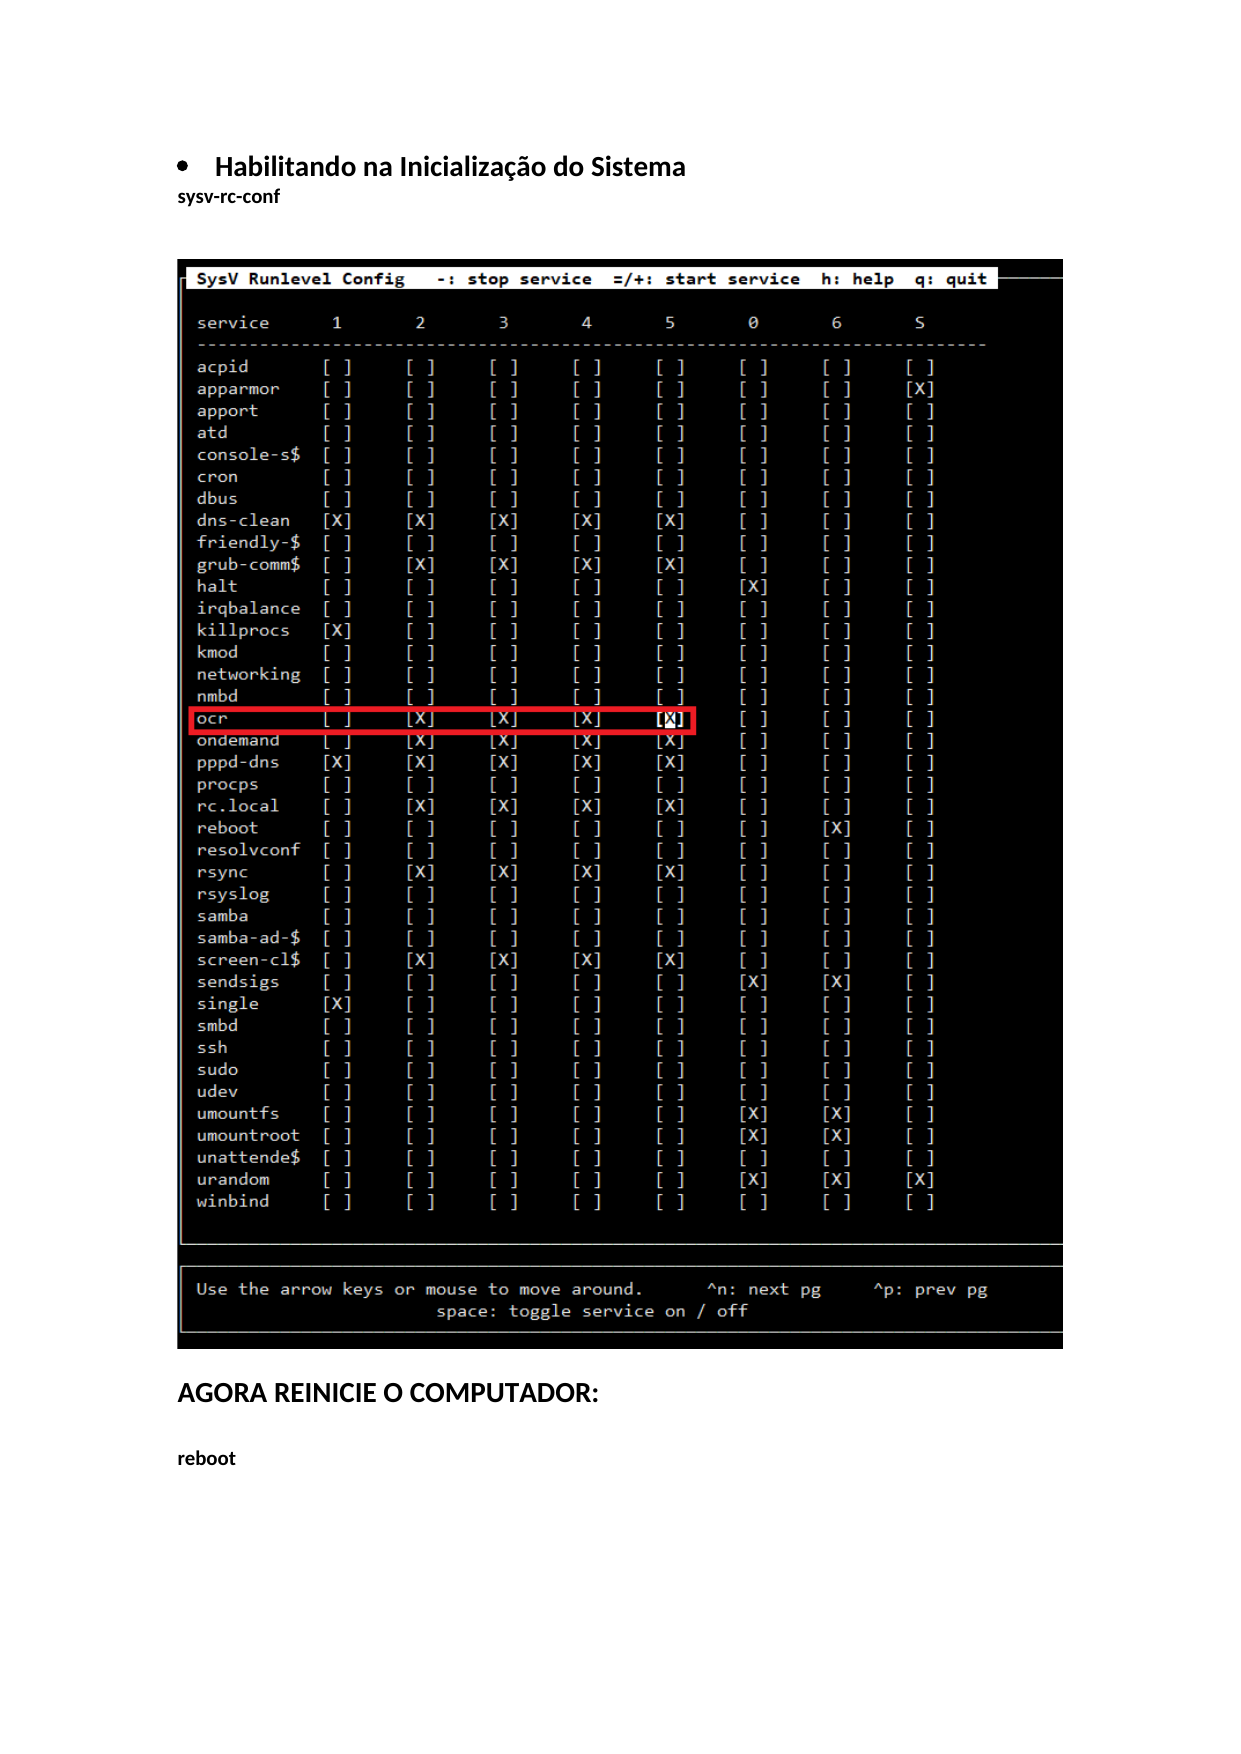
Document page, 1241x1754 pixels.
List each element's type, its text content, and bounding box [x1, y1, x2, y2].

text reboot [177, 1445, 1063, 1471]
text sysv-rc-conf [177, 183, 1063, 209]
list Habilitando na Inicialização do Sistema [177, 148, 1063, 183]
text AGORA REINICIE O COMPUTADOR: [177, 1374, 1063, 1409]
picture [177, 259, 1063, 1349]
